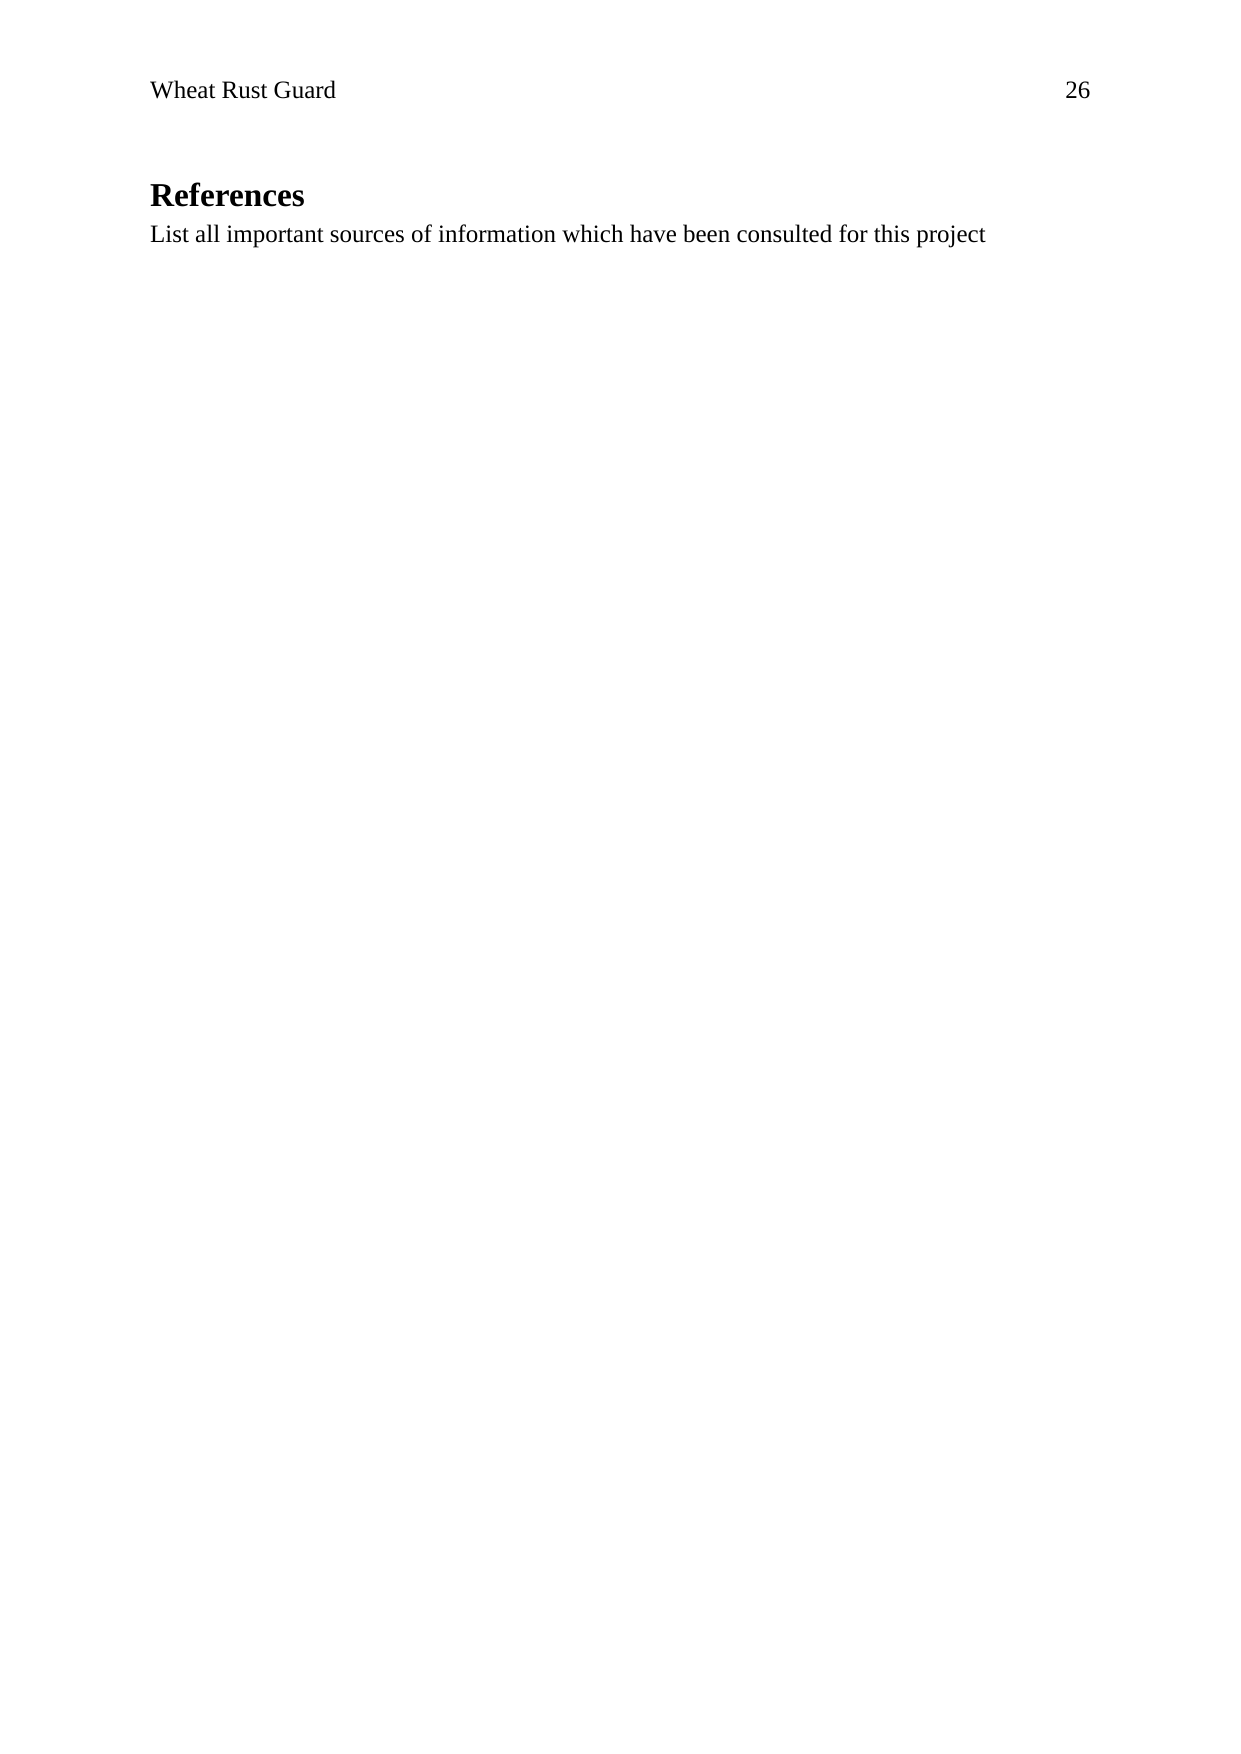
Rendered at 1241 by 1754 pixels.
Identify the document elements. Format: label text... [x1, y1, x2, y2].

subtitle References [150, 175, 1090, 213]
text List all important sources of information which have been consulted for this project [150, 219, 1090, 248]
